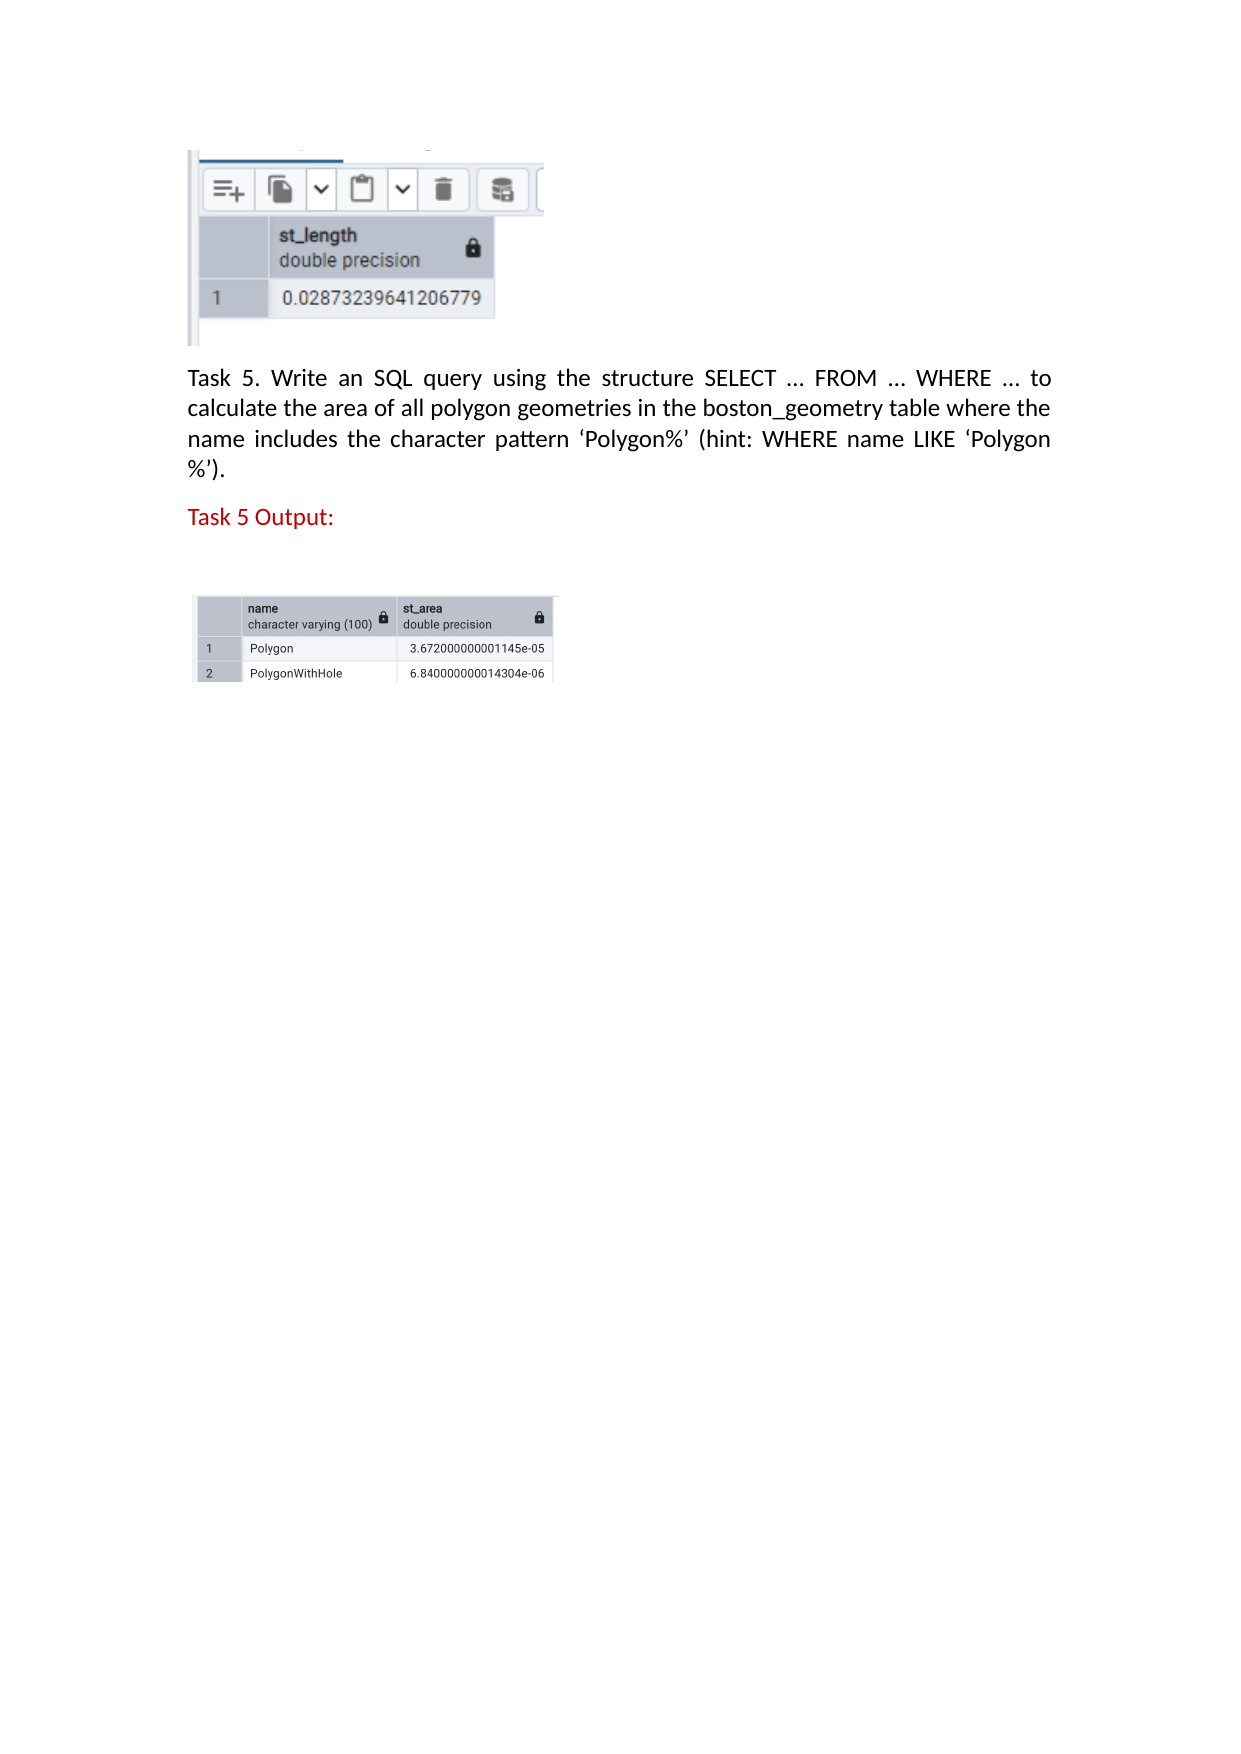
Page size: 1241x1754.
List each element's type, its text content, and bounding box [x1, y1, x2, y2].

text Task 5. Write an SQL query using the structure SELECT … FROM … WHERE … to calculate the area of all polygon geometries in the boston_geometry table where the name includes the character pattern ‘Polygon%’ (hint: WHERE name LIKE ‘Polygon%’). [187, 362, 1053, 484]
text Task 5 Output: [187, 501, 1053, 531]
picture [192, 595, 560, 682]
picture [187, 150, 544, 346]
